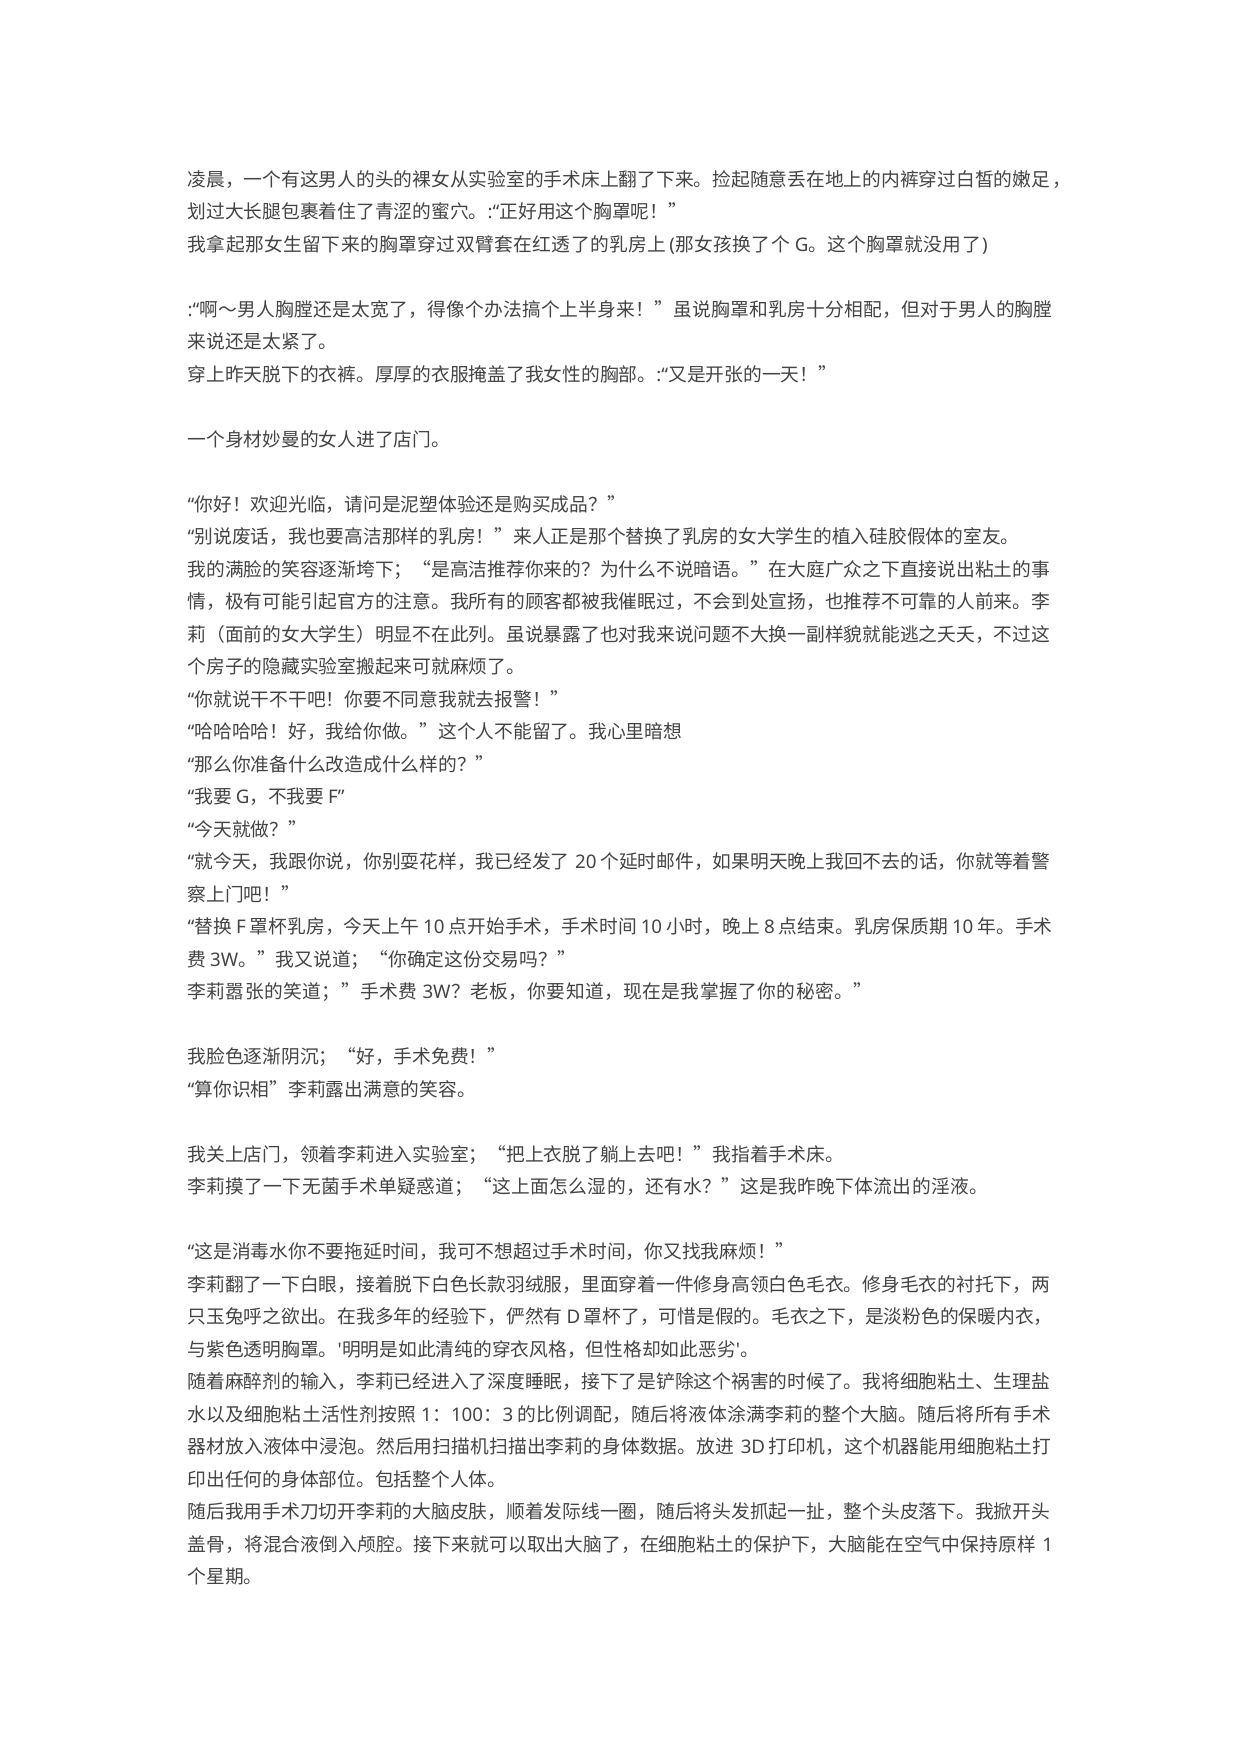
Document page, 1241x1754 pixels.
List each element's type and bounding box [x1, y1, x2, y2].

text [187, 162, 1053, 1592]
